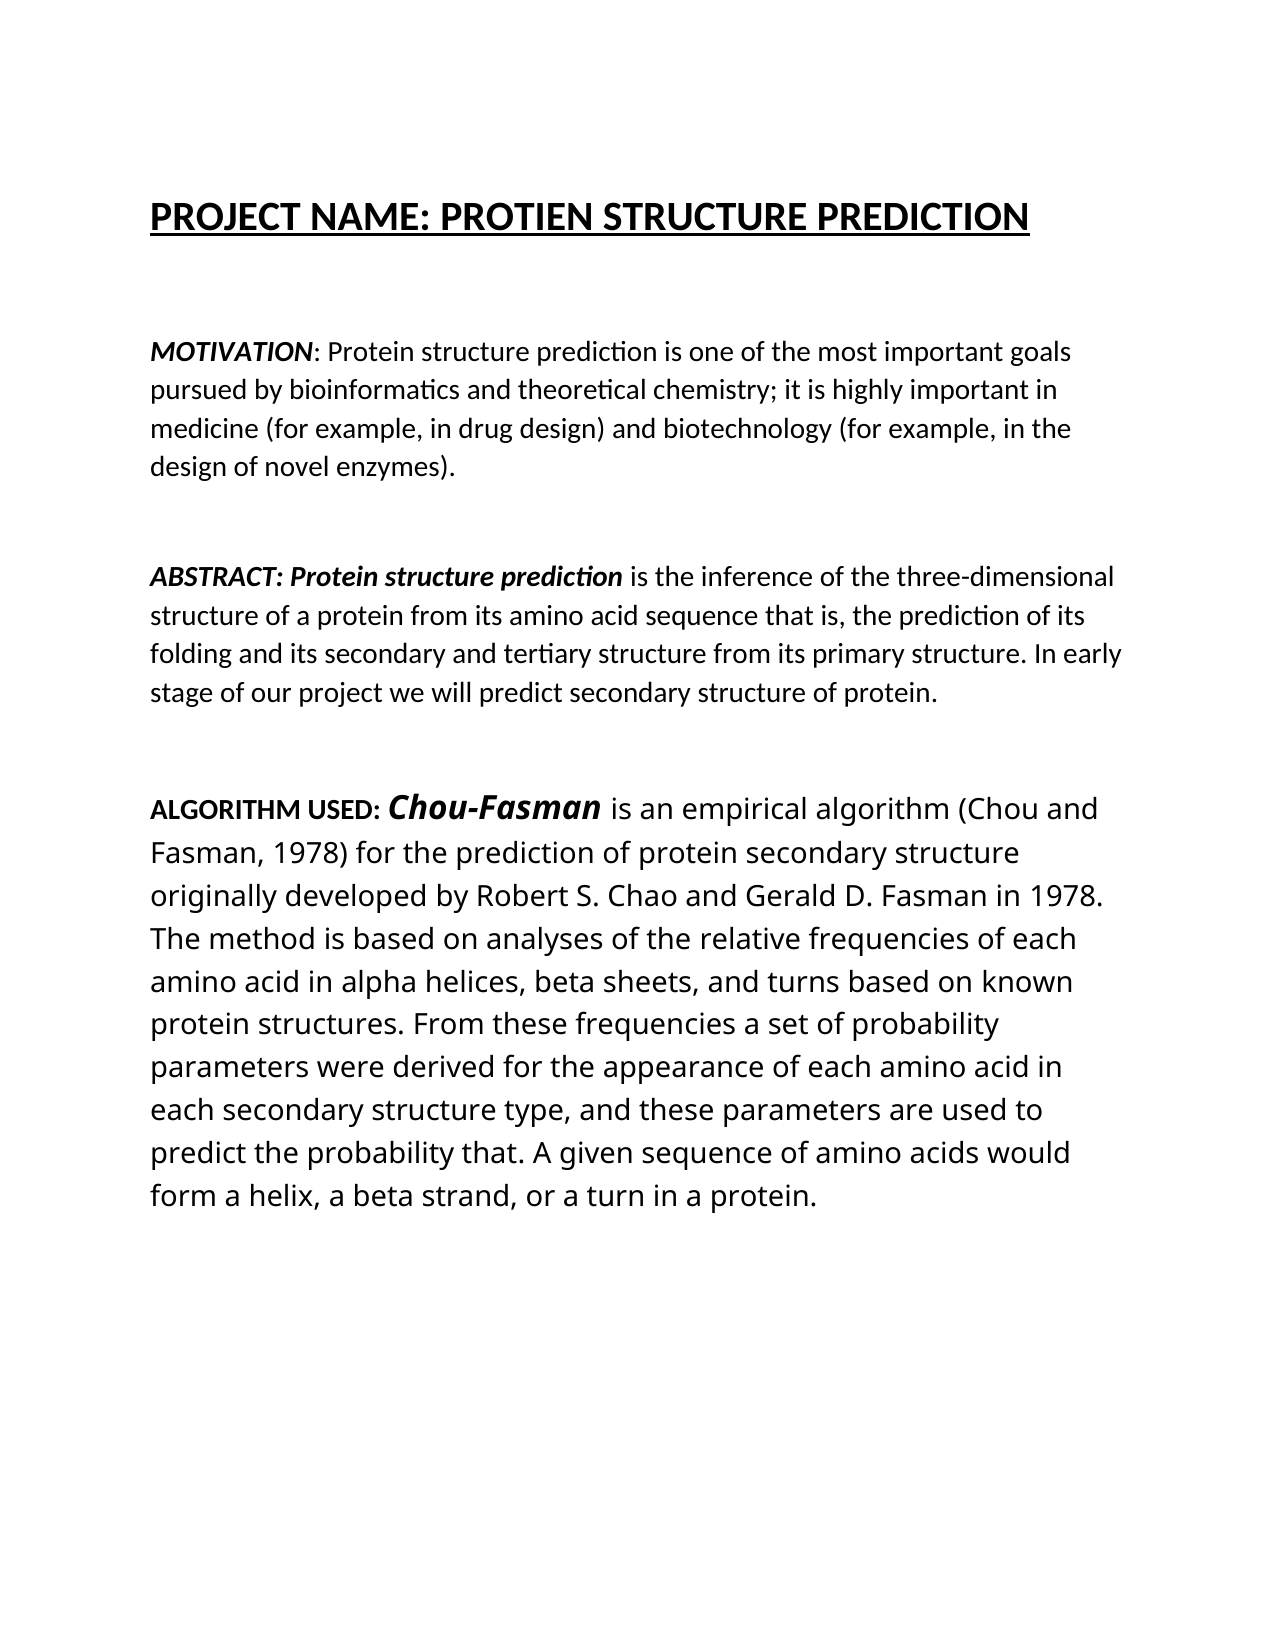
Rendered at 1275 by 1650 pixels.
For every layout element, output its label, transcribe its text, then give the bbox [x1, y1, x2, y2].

text PROJECT NAME: PROTIEN STRUCTURE PREDICTION [150, 190, 1125, 241]
text MOTIVATION: Protein structure prediction is one of the most important goals pursued by bioinformatics and theoretical chemistry; it is highly important in medicine (for example, in drug design) and biotechnology (for example, in the design of novel enzymes). [150, 333, 1125, 484]
text ALGORITHM USED: Chou-Fasman is an empirical algorithm (Chou and Fasman, 1978) for the prediction of protein secondary structure originally developed by Robert S. Chao and Gerald D. Fasman in 1978. The method is based on analyses of the relative frequencies of each amino acid in alpha helices, beta sheets, and turns based on known protein structures. From these frequencies a set of probability parameters were derived for the appearance of each amino acid in each secondary structure type, and these parameters are used to predict the probability that. A given sequence of amino acids would form a helix, a beta strand, or a turn in a protein. [150, 784, 1125, 1214]
text ABSTRACT: Protein structure prediction is the inference of the three-dimensional structure of a protein from its amino acid sequence that is, the prediction of its folding and its secondary and tertiary structure from its primary structure. In early stage of our project we will predict secondary structure of protein. [150, 558, 1125, 709]
